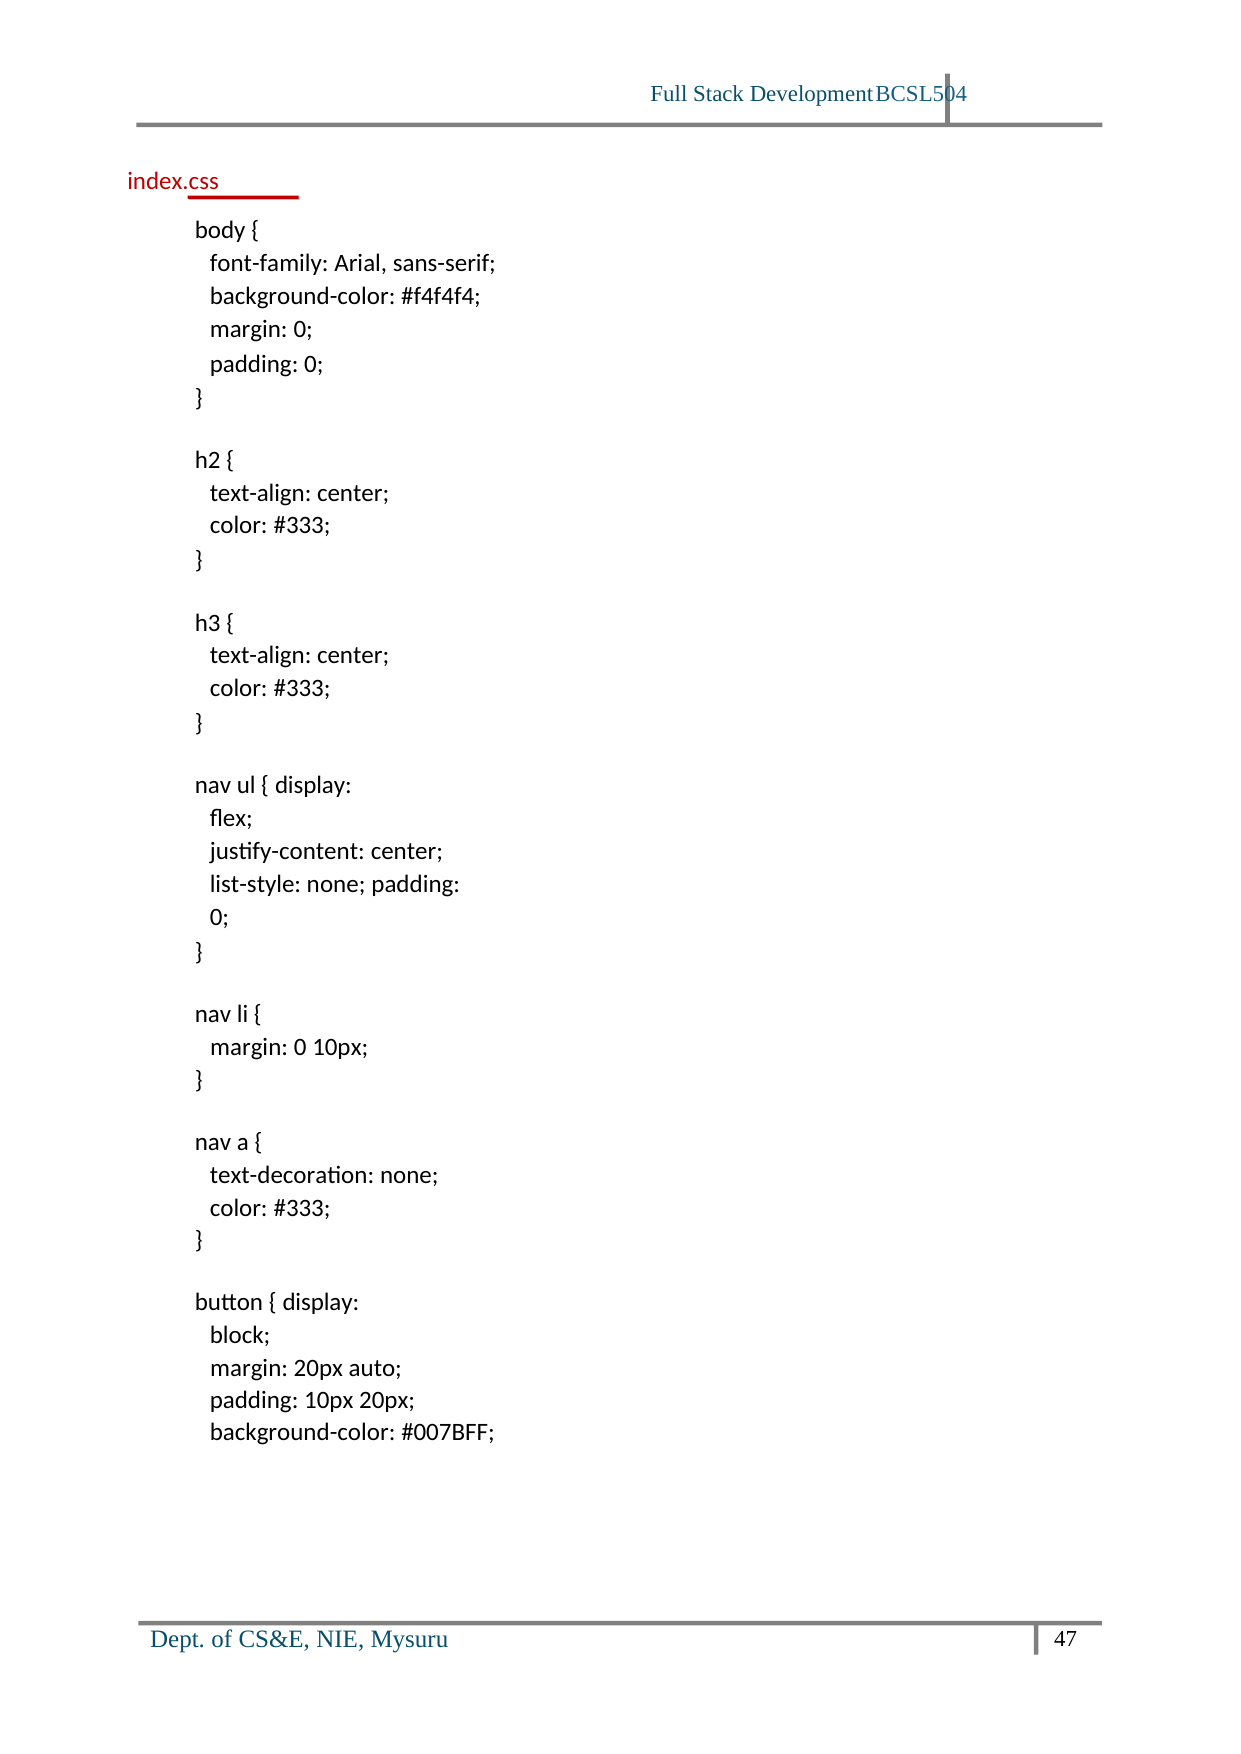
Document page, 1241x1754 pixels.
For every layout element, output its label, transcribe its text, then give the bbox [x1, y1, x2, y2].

text background-color: #007BFF; [209, 1416, 1165, 1447]
text margin: 20px auto; padding: 10px 20px; [209, 1352, 452, 1414]
text body { [194, 214, 1165, 244]
text padding: 0; [209, 346, 1165, 379]
text } [194, 1064, 1165, 1095]
text nav li { [194, 998, 1165, 1029]
text } [194, 382, 1165, 413]
text nav a { [194, 1126, 1165, 1156]
text } [194, 706, 1165, 738]
text font-family: Arial, sans-serif; background-color: #f4f4f4; margin: 0; [209, 247, 552, 344]
text text-decoration: none; color: #333; [209, 1159, 466, 1222]
text button { display: block; [194, 1286, 382, 1349]
picture [371, 1634, 376, 1647]
text justify-content: center; list-style: none; padding: 0; [209, 835, 474, 931]
picture [856, 90, 862, 101]
text } [194, 934, 1165, 967]
text text-align: center; color: #333; [209, 640, 417, 703]
text h2 { [194, 444, 1165, 474]
text } [194, 543, 1165, 576]
picture [328, 1631, 333, 1642]
text text-align: center; color: #333; [209, 477, 417, 540]
text nav ul { display: flex; [194, 769, 377, 832]
text margin: 0 10px; [210, 1031, 1165, 1062]
text } [194, 1224, 1165, 1255]
subtitle index.css [127, 166, 1165, 196]
text h3 { [194, 607, 1165, 637]
